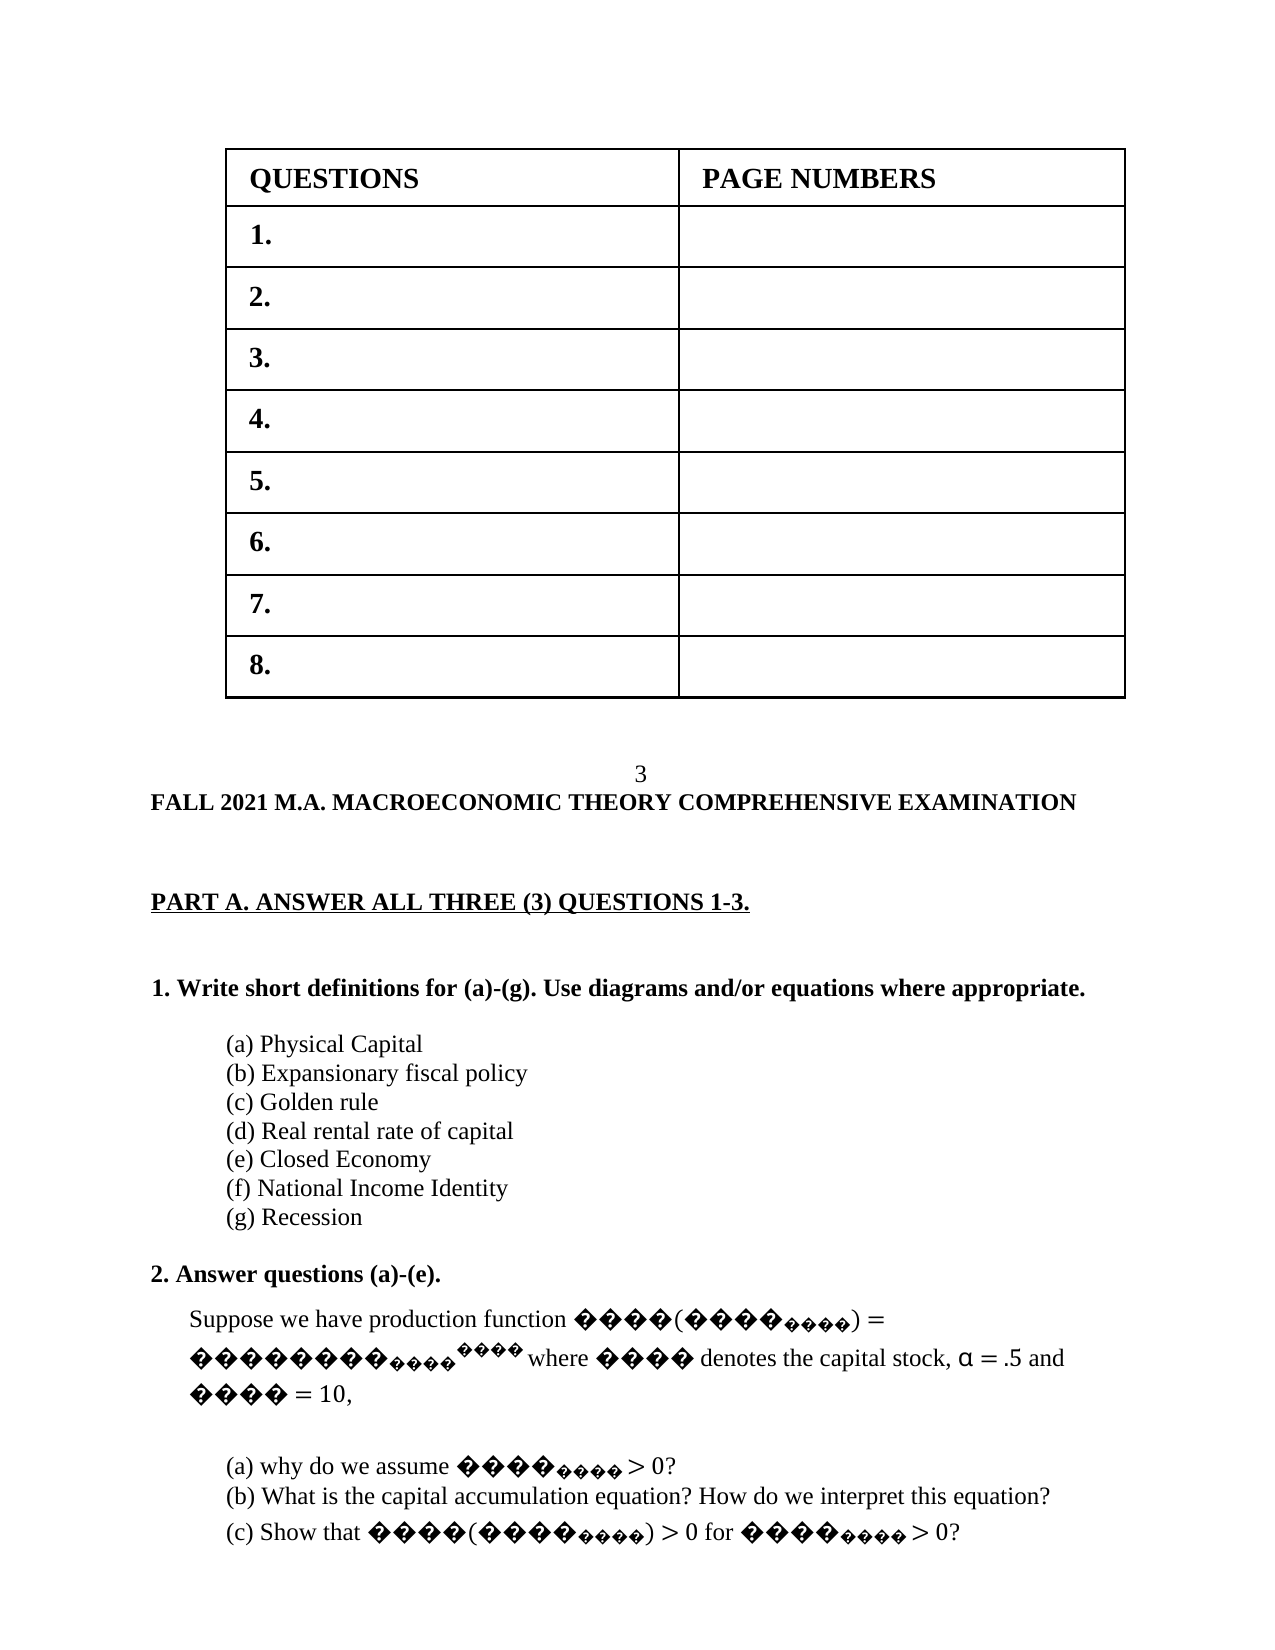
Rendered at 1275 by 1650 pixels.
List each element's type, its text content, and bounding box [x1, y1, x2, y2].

table_cell [680, 391, 1124, 451]
text (c) Golden rule [226, 1087, 1131, 1116]
text (a) why do we assume �������� > 0? [226, 1447, 1131, 1481]
text FALL 2021 M.A. MACROECONOMIC THEORY COMPREHENSIVE EXAMINATION [150, 788, 1131, 815]
table_cell 7. [227, 576, 678, 635]
table_header PAGE NUMBERS [680, 150, 1124, 205]
table_cell 6. [227, 514, 678, 573]
text (b) What is the capital accumulation equation? How do we interpret this equation? (c) Show that ����(��������) > 0 for �������� > 0? [226, 1481, 1051, 1546]
table_cell [680, 514, 1124, 573]
text (f) National Income Identity [226, 1173, 1131, 1202]
table_cell [680, 330, 1124, 389]
text (d) Real rental rate of capital [226, 1116, 1131, 1144]
table_cell 1. [227, 207, 678, 266]
table_cell [680, 453, 1124, 512]
table_cell 3. [227, 330, 678, 389]
text 2. Answer questions (a)-(e). [150, 1259, 1131, 1288]
text 3 [150, 759, 1131, 788]
table_cell [680, 207, 1124, 266]
text (a) Physical Capital [226, 1029, 1131, 1058]
text (e) Closed Economy [226, 1144, 1131, 1173]
text PART A. ANSWER ALL THREE (3) QUESTIONS 1-3. [151, 887, 1131, 916]
text Suppose we have production function ����(��������) = ���������������� where ���� denotes the capital stock, α = .5 and ���� = 10, [189, 1302, 1112, 1408]
text (b) Expansionary fiscal policy [226, 1058, 1131, 1087]
table_cell 8. [227, 637, 678, 696]
table_cell [680, 268, 1124, 328]
text 1. Write short definitions for (a)-(g). Use diagrams and/or equations where appropriate. [151, 973, 1131, 1001]
table_cell 2. [227, 268, 678, 328]
text (g) Recession [226, 1202, 1131, 1231]
table_cell 5. [227, 453, 678, 512]
table_cell [680, 637, 1124, 696]
table_header QUESTIONS [227, 150, 678, 205]
table_cell [680, 576, 1124, 635]
table_cell 4. [227, 391, 678, 451]
